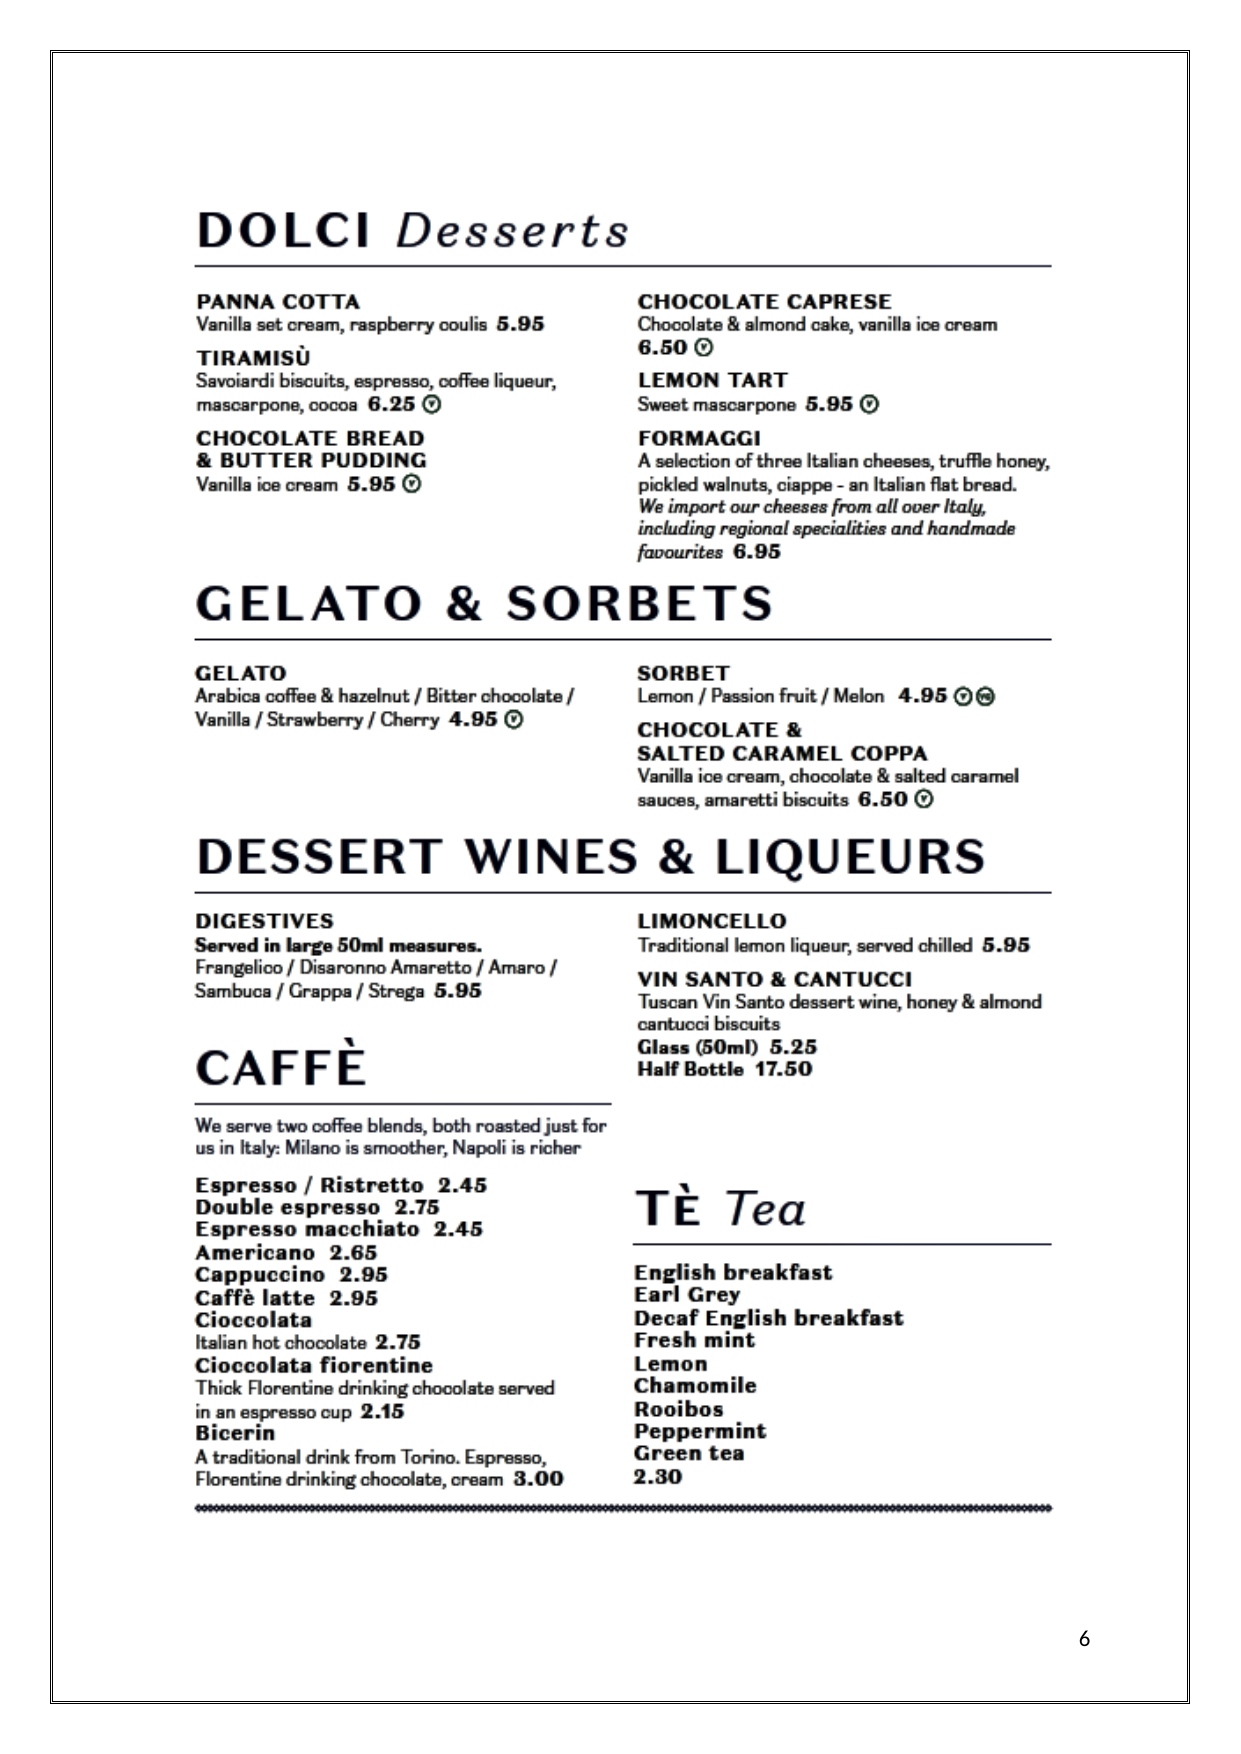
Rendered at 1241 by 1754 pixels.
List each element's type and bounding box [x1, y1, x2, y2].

picture [151, 150, 1089, 1548]
